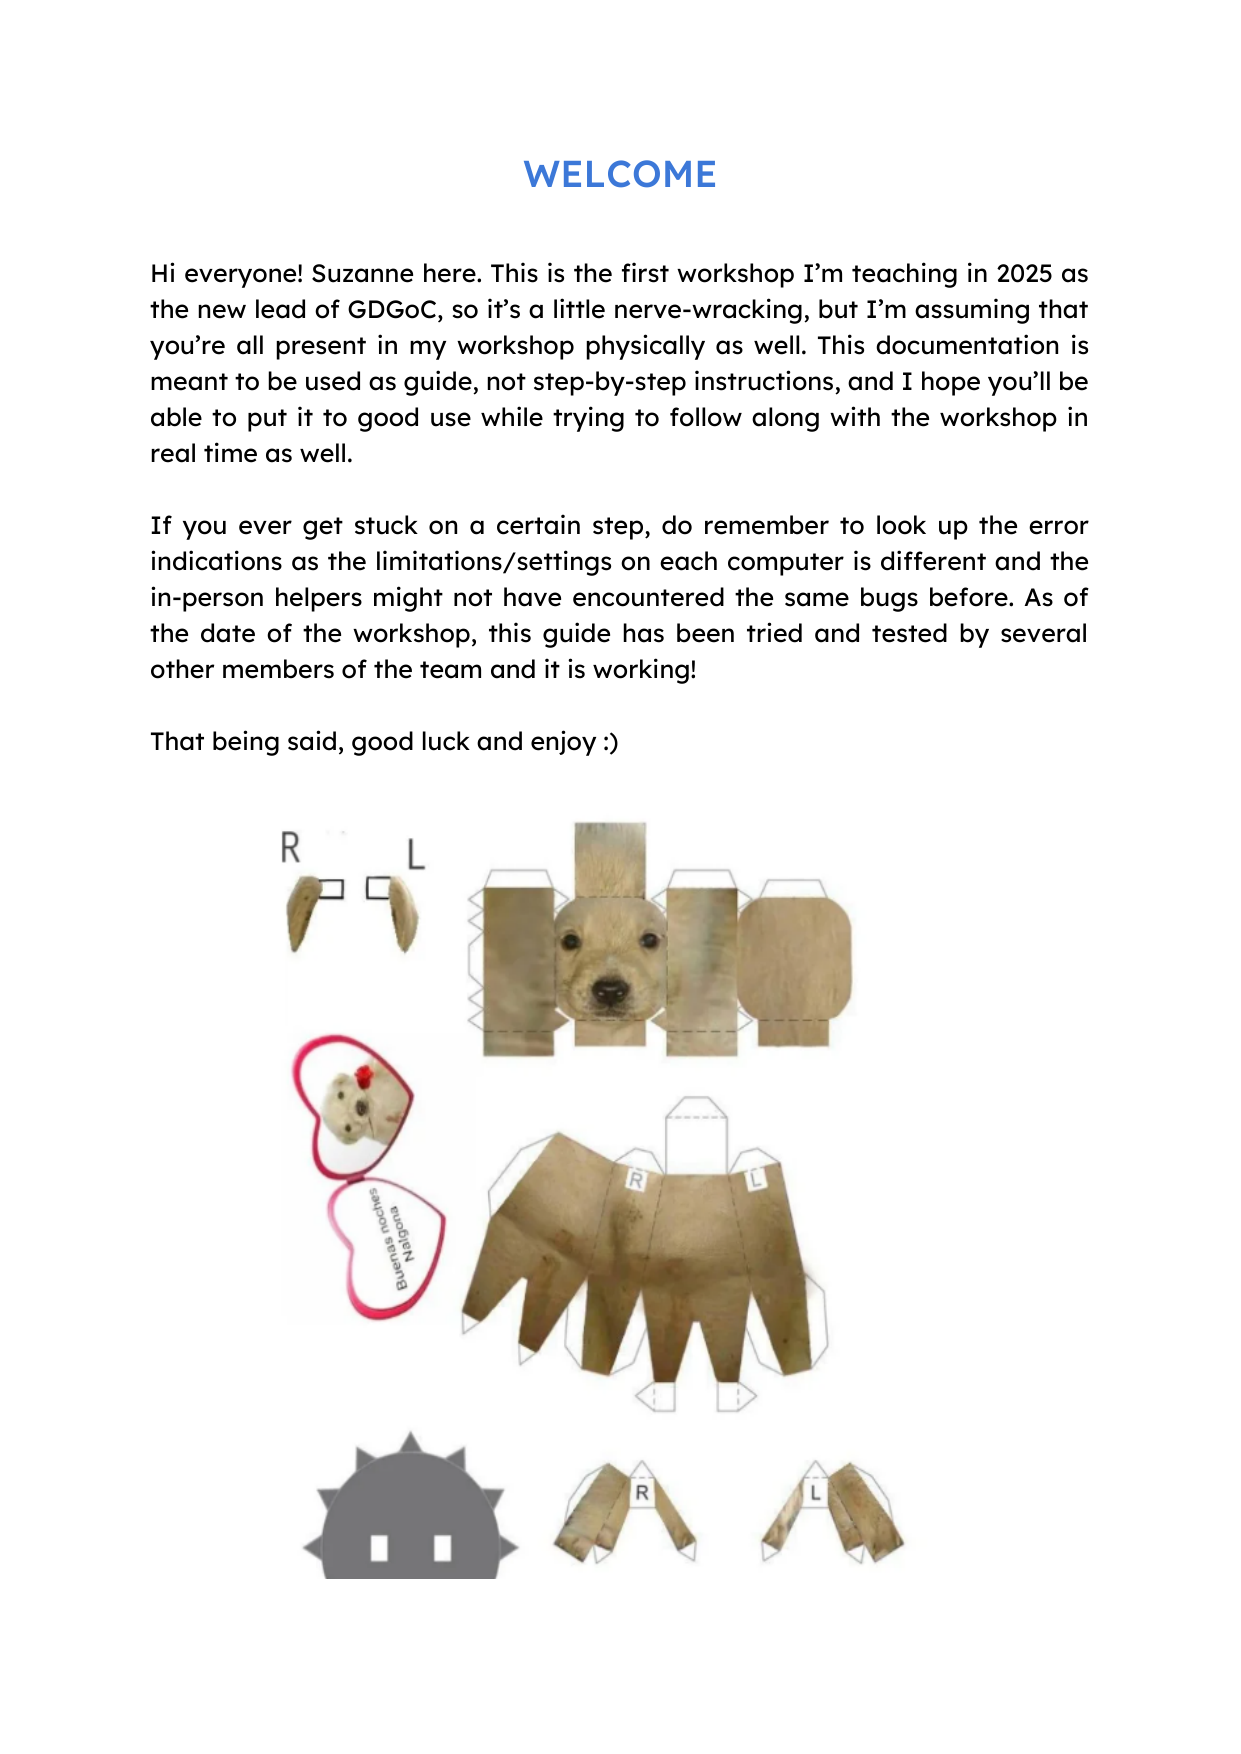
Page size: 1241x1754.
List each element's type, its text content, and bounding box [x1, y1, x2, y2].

text WELCOME [150, 150, 1090, 197]
text That being said, good luck and enjoy :) [150, 725, 1090, 756]
picture [281, 796, 950, 1579]
text Hi everyone! Suzanne here. This is the first workshop I’m teaching in 2025 as the new lead of GDGoC, so it’s a little nerve-wracking, but I’m assuming that you’re all present in my workshop physically as well. This documentation is meant to be used as guide, not step-by-step instructions, and I hope you’ll be able to put it to good use while trying to follow along with the workshop in real time as well. [150, 258, 1090, 469]
text If you ever get stuck on a certain step, do remember to look up the error indications as the limitations/settings on each computer is different and the in-person helpers might not have encountered the same bugs before. As of the date of the workshop, this guide has been tried and tested by several other members of the team and it is working! [150, 509, 1090, 684]
